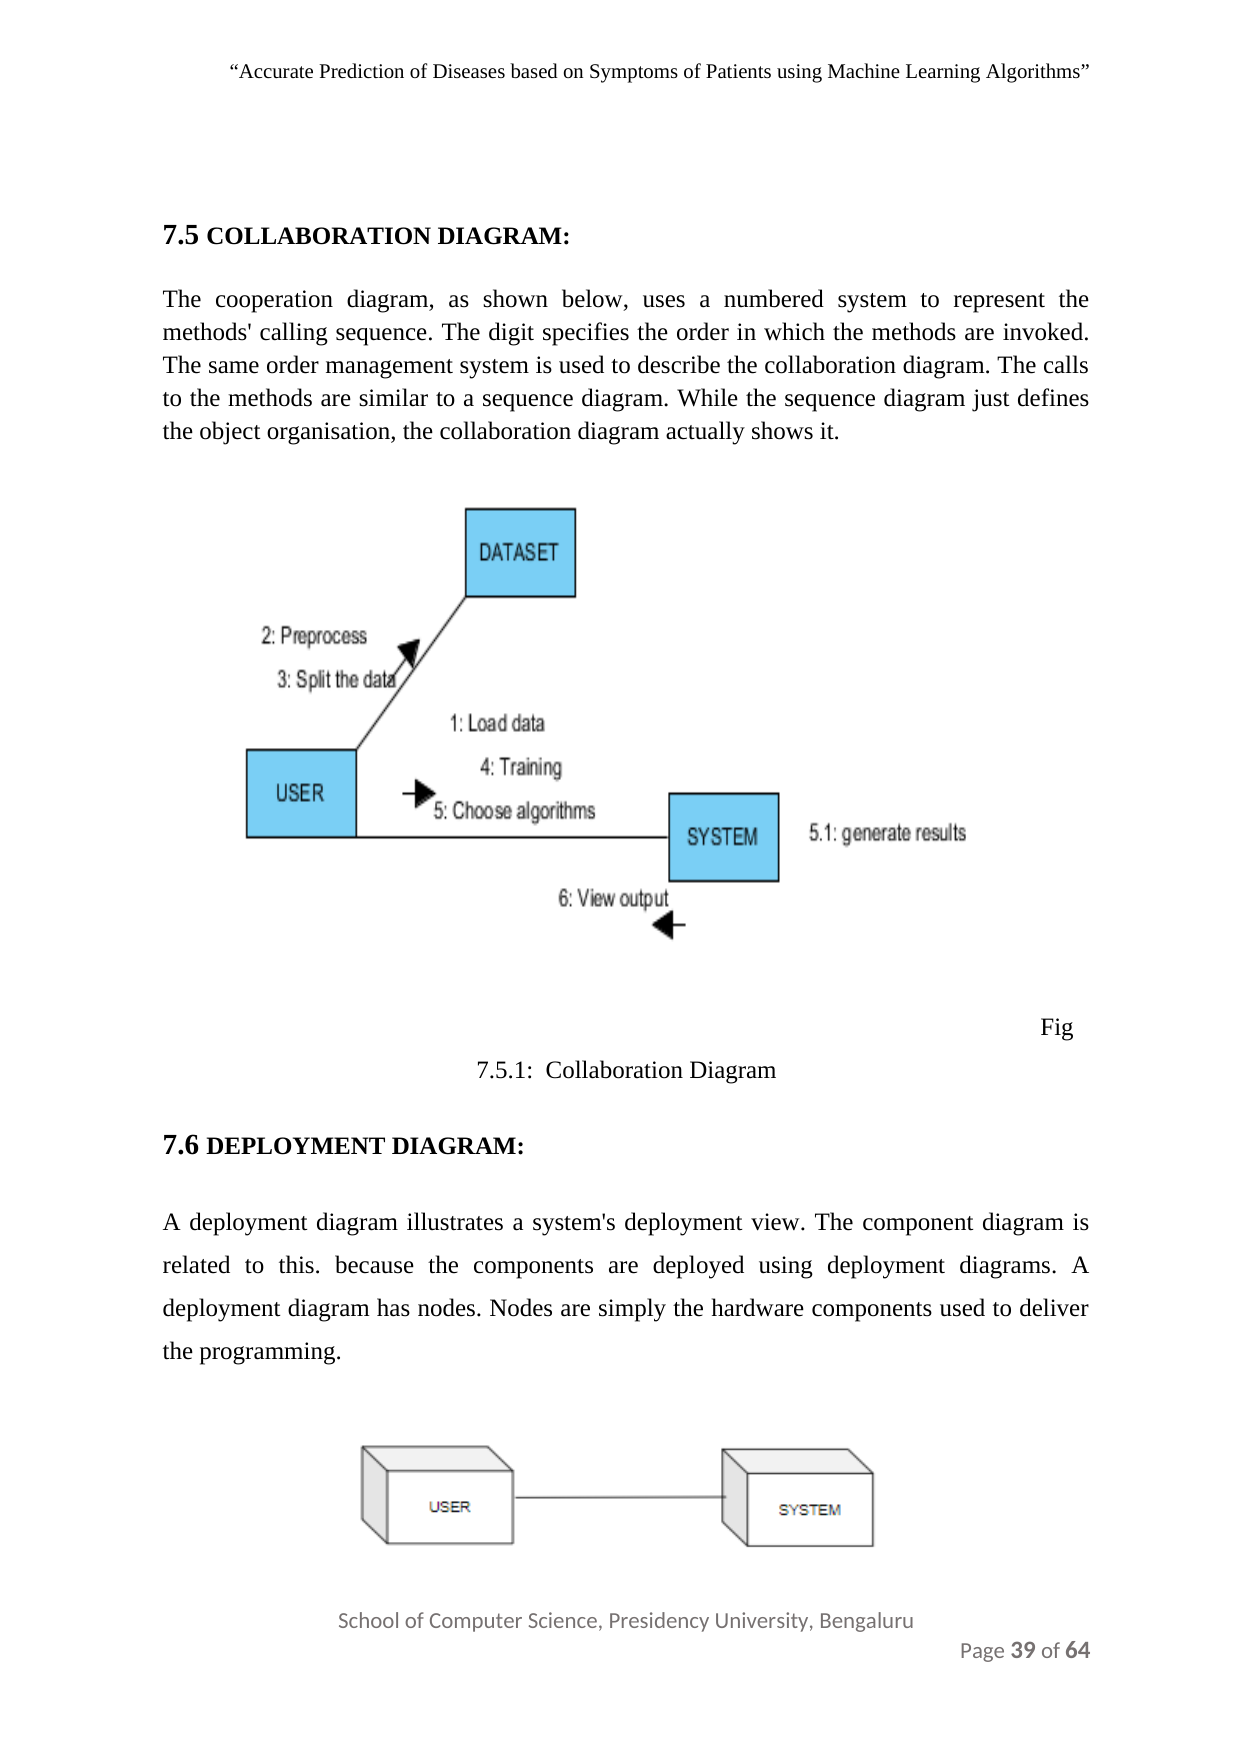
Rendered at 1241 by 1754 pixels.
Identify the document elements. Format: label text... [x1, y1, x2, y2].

text The cooperation diagram, as shown below, uses a numbered system to represent the methods' calling sequence. The digit specifies the order in which the methods are invoked. The same order management system is used to describe the collaboration diagram. The calls to the methods are similar to a sequence diagram. While the sequence diagram just defines the object organisation, the collaboration diagram actually shows it. [162, 284, 1090, 445]
picture [179, 478, 1040, 1036]
text A deployment diagram illustrates a system's deployment view. The component diagram is related to this. because the components are deployed using deployment diagrams. A deployment diagram has nodes. Nodes are simply the hardware components used to deliver the programming. [162, 1207, 1090, 1365]
picture [328, 1408, 924, 1591]
text 7.6 DEPLOYMENT DIAGRAM: [162, 1127, 1090, 1161]
text 7.5 COLLABORATION DIAGRAM: [162, 217, 1090, 251]
